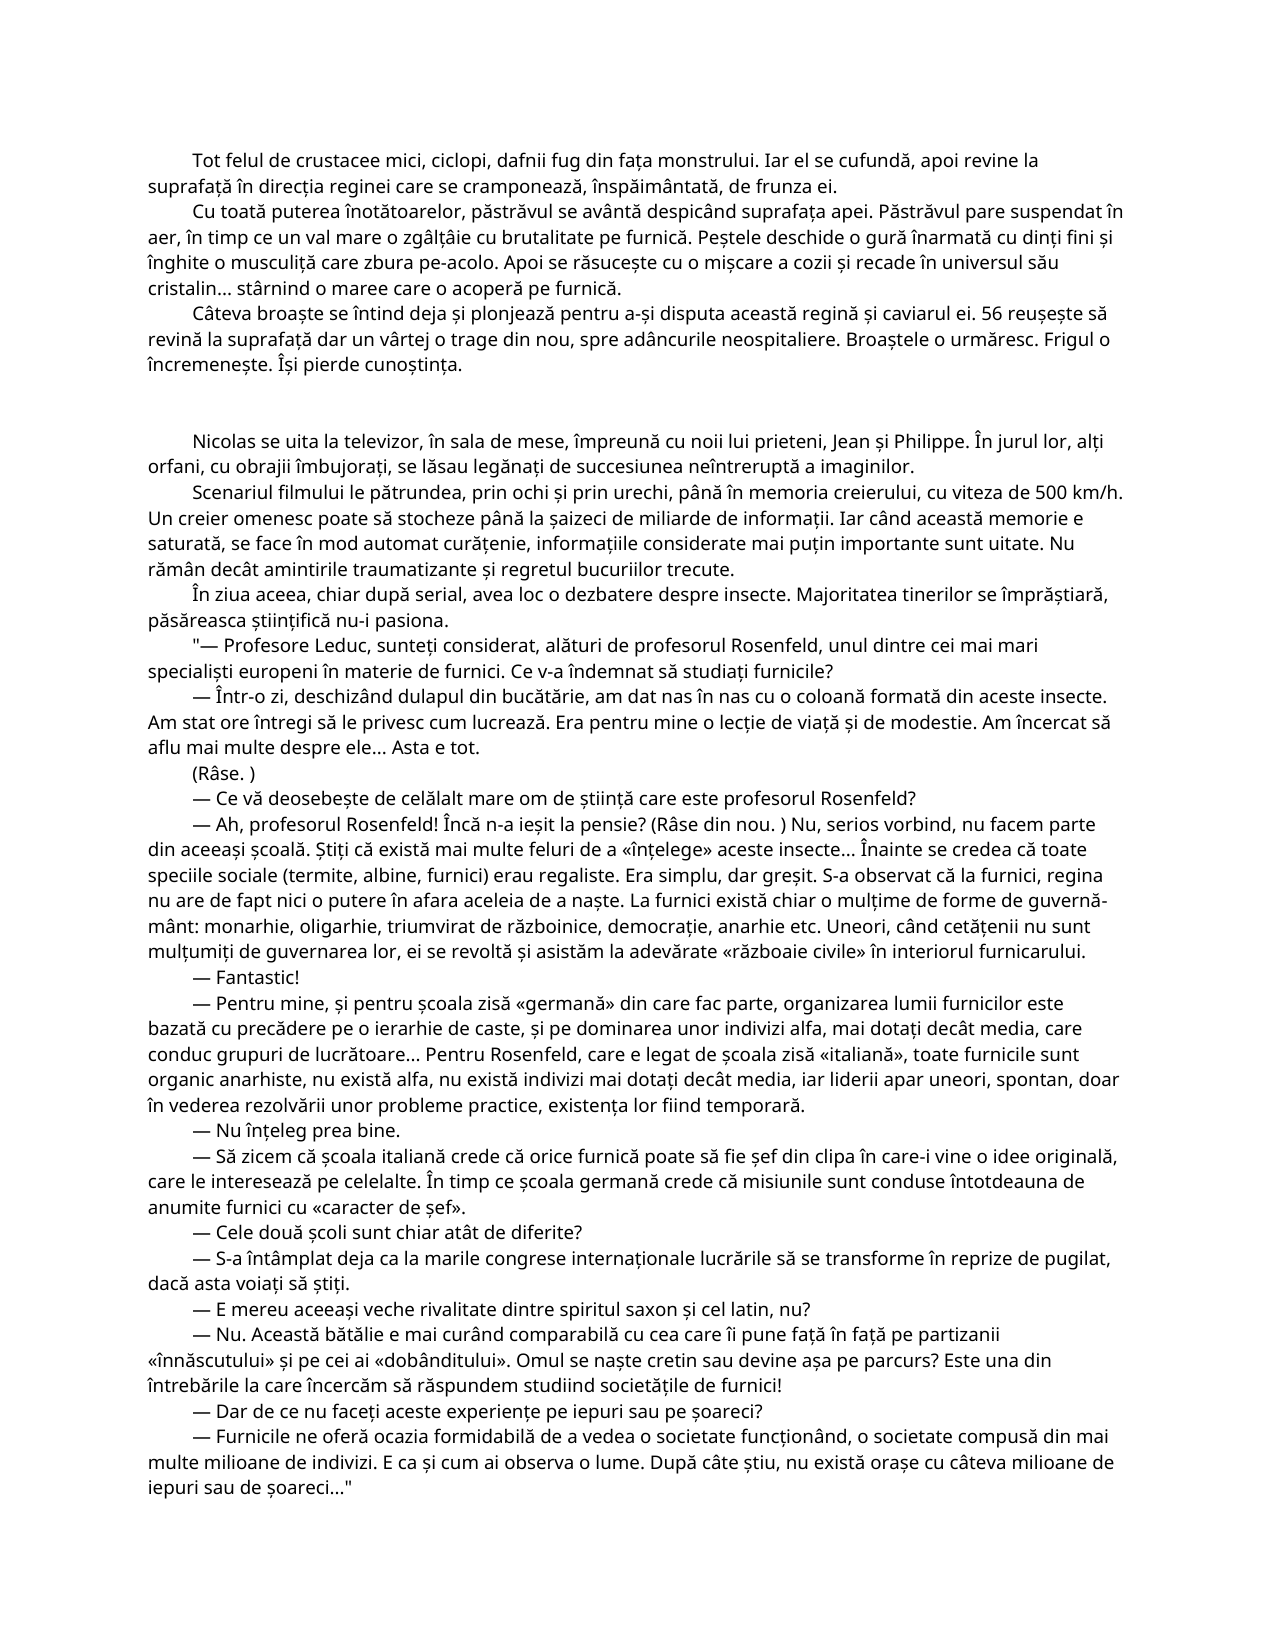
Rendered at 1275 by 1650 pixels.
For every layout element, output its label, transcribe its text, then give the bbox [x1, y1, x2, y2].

text ― S-a întâmplat deja ca la marile congrese internaţionale lucrările să se transforme în reprize de pugilat, dacă asta voiaţi să ştiţi. [148, 1245, 1127, 1296]
text În ziua aceea, chiar după serial, avea loc o dezbatere despre insecte. Majoritatea tinerilor se împrăştiară, păsăreasca ştiinţifică nu-i pasiona. [148, 581, 1127, 632]
text Nicolas se uita la televizor, în sala de mese, împreună cu noii lui prieteni, Jean şi Philippe. În jurul lor, alţi orfani, cu obrajii îmbujoraţi, se lăsau legănaţi de succesiunea neîntreruptă a imaginilor. [148, 428, 1127, 479]
text ― Ce vă deosebeşte de celălalt mare om de ştiinţă care este profesorul Rosenfeld? [148, 786, 1127, 811]
text ― Furnicile ne oferă ocazia formidabilă de a vedea o societate funcţionând, o societate compusă din mai multe milioane de indivizi. E ca şi cum ai observa o lume. După câte ştiu, nu există oraşe cu câteva milioane de iepuri sau de şoareci..." [148, 1424, 1127, 1500]
text Cu toată puterea înotătoarelor, păstrăvul se avântă despicând suprafaţa apei. Păstrăvul pare suspendat în aer, în timp ce un val mare o zgâlţâie cu brutalitate pe furnică. Peştele deschide o gură înarmată cu dinţi fini şi înghite o musculiţă care zbura pe-acolo. Apoi se răsuceşte cu o mişcare a cozii şi recade în universul său cristalin... stârnind o maree care o acoperă pe furnică. [148, 199, 1127, 301]
text ― Fantastic! [148, 964, 1127, 990]
text ― Dar de ce nu faceţi aceste experienţe pe iepuri sau pe şoareci? [148, 1398, 1127, 1424]
text ― Să zicem că şcoala italiană crede că orice furnică poate să fie şef din clipa în care-i vine o idee originală, care le interesează pe celelalte. În timp ce şcoala germană crede că misiunile sunt conduse întotdeauna de anumite furnici cu «caracter de şef». [148, 1143, 1127, 1219]
text (Râse. ) [148, 760, 1127, 786]
text "― Profesore Leduc, sunteţi considerat, alături de profesorul Rosenfeld, unul dintre cei mai mari specialişti europeni în materie de furnici. Ce v-a îndemnat să studiaţi furnicile? [148, 632, 1127, 683]
text ― E mereu aceeaşi veche rivalitate dintre spiritul saxon şi cel latin, nu? [148, 1296, 1127, 1322]
text ― Nu. Această bătălie e mai curând comparabilă cu cea care îi pune faţă în faţă pe partizanii «înnăscutului» şi pe cei ai «dobânditului». Omul se naşte cretin sau devine aşa pe parcurs? Este una din întrebările la care încercăm să răspundem studiind societăţile de furnici! [148, 1322, 1127, 1398]
text ― Ah, profesorul Rosenfeld! Încă n-a ieşit la pensie? (Râse din nou. ) Nu, serios vorbind, nu facem parte din aceeaşi şcoală. Ştiţi că există mai multe feluri de a «înţelege» aceste insecte... Înainte se credea că toate speciile sociale (termite, albine, furnici) erau regaliste. Era simplu, dar greşit. S-a observat că la furnici, regina nu are de fapt nici o putere în afara aceleia de a naşte. La furnici există chiar o mulţime de forme de guvernământ: monarhie, oligarhie, triumvirat de războinice, democraţie, anarhie etc. Uneori, când cetăţenii nu sunt mulţumiţi de guvernarea lor, ei se revoltă şi asistăm la adevărate «războaie civile» în interiorul furnicarului. [148, 811, 1127, 964]
text ― Într-o zi, deschizând dulapul din bucătărie, am dat nas în nas cu o coloană formată din aceste insecte. Am stat ore întregi să le privesc cum lucrează. Era pentru mine o lecţie de viaţă şi de modestie. Am încercat să aflu mai multe despre ele... Asta e tot. [148, 683, 1127, 760]
text Tot felul de crustacee mici, ciclopi, dafnii fug din faţa monstrului. Iar el se cufundă, apoi revine la suprafaţă în direcţia reginei care se cramponează, înspăimântată, de frunza ei. [148, 148, 1127, 199]
text Câteva broaşte se întind deja şi plonjează pentru a-şi disputa această regină şi caviarul ei. 56 reuşeşte să revină la suprafaţă dar un vârtej o trage din nou, spre adâncurile neospitaliere. Broaştele o urmăresc. Frigul o încremeneşte. Îşi pierde cunoştinţa. [148, 301, 1127, 377]
text ― Pentru mine, şi pentru şcoala zisă «germană» din care fac parte, organizarea lumii furnicilor este bazată cu precădere pe o ierarhie de caste, şi pe dominarea unor indivizi alfa, mai dotaţi decât media, care conduc grupuri de lucrătoare... Pentru Rosenfeld, care e legat de şcoala zisă «italiană», toate furnicile sunt organic anarhiste, nu există alfa, nu există indivizi mai dotaţi decât media, iar liderii apar uneori, spontan, doar în vederea rezolvării unor probleme practice, existenţa lor fiind temporară. [148, 990, 1127, 1117]
text Scenariul filmului le pătrundea, prin ochi şi prin urechi, până în memoria creierului, cu viteza de 500 km/h. Un creier omenesc poate să stocheze până la şaizeci de miliarde de informaţii. Iar când această memorie e saturată, se face în mod automat curăţenie, informaţiile considerate mai puţin importante sunt uitate. Nu rămân decât amintirile traumatizante şi regretul bucuriilor trecute. [148, 479, 1127, 581]
text ― Nu înţeleg prea bine. [148, 1117, 1127, 1143]
text ― Cele două şcoli sunt chiar atât de diferite? [148, 1219, 1127, 1245]
